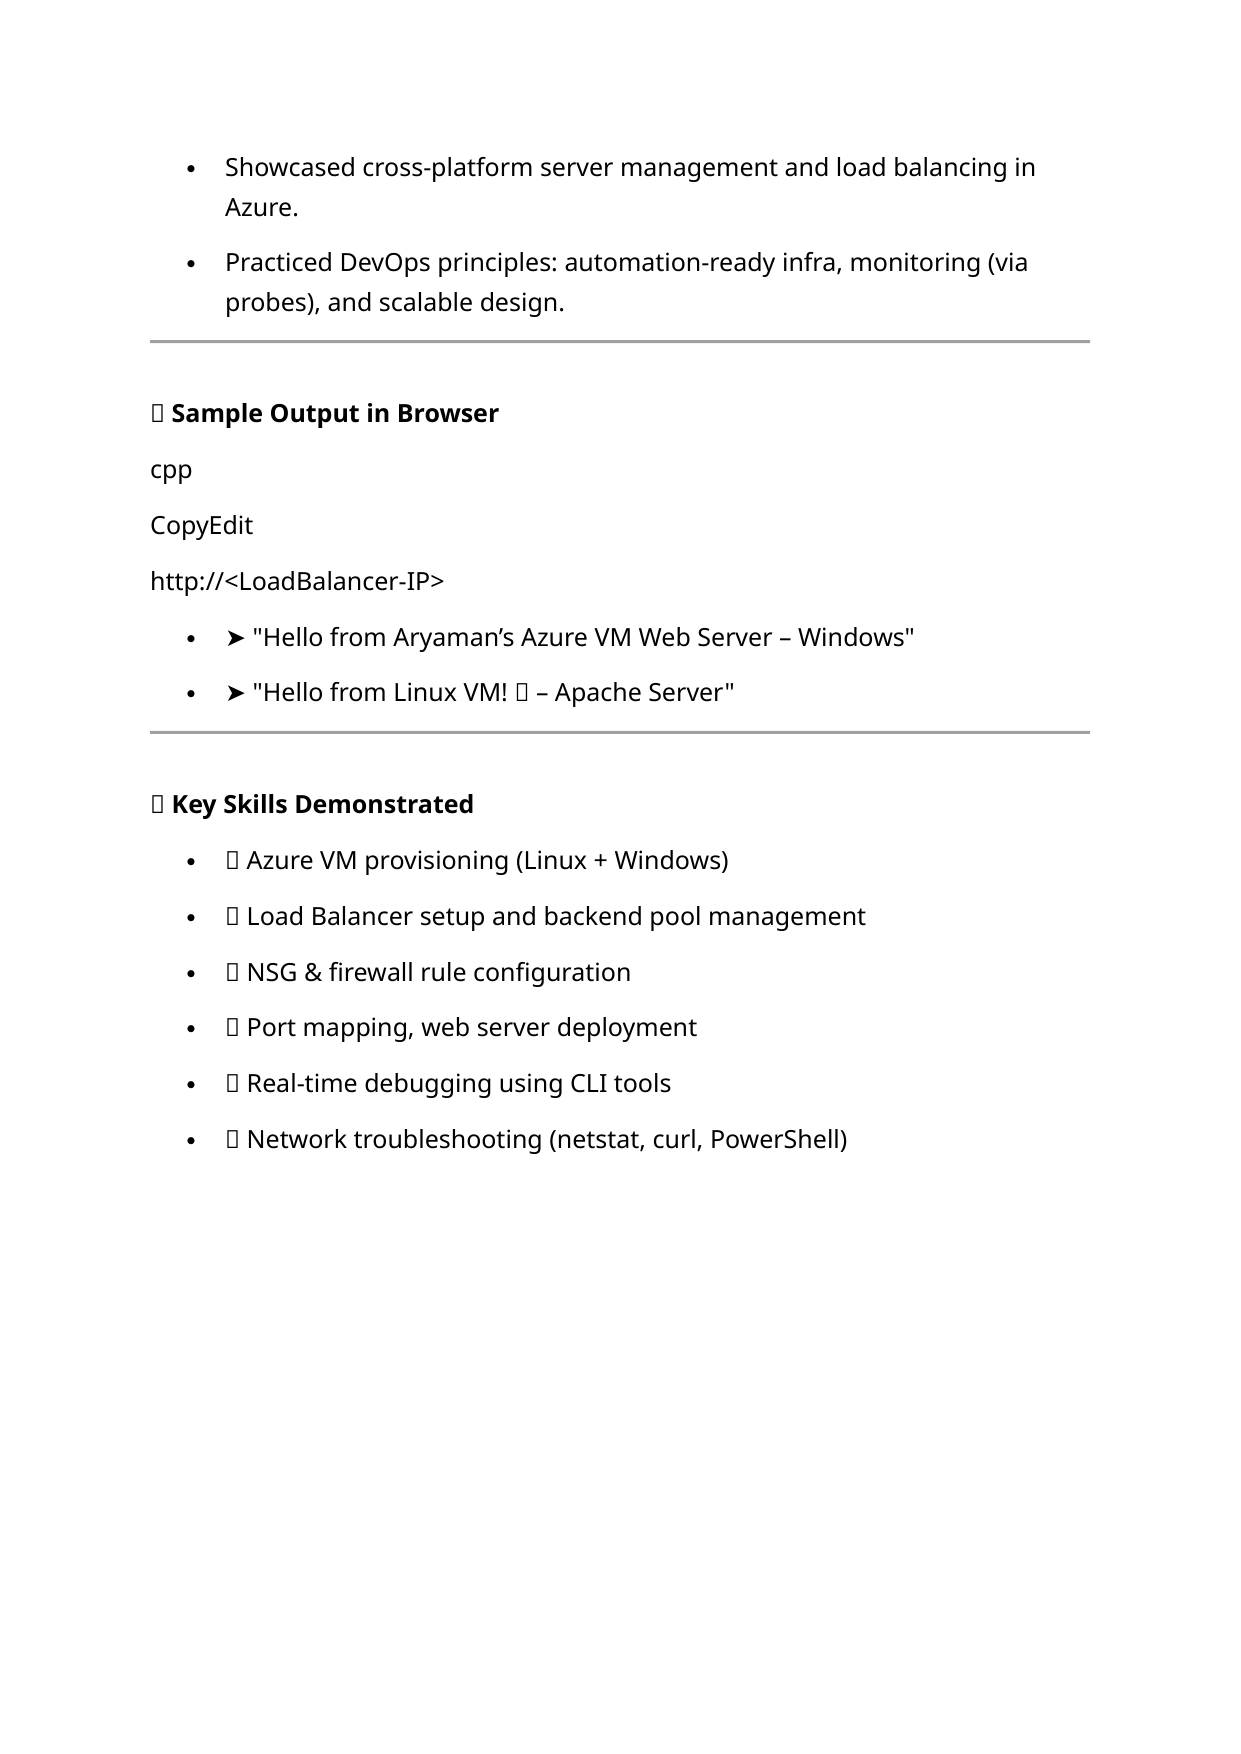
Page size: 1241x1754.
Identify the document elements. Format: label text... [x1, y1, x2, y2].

list ➤ "Hello from Linux VM! 🌐 – Apache Server" [187, 675, 1090, 709]
text http://<LoadBalancer-IP> [150, 563, 1090, 597]
text CopyEdit [150, 507, 1090, 542]
list Practiced DevOps principles: automation-ready infra, monitoring (via probes), and scalable design. [187, 245, 1090, 318]
list ✅ NSG & firewall rule configuration [187, 954, 1090, 988]
list ✅ Load Balancer setup and backend pool management [187, 898, 1090, 932]
list ✅ Azure VM provisioning (Linux + Windows) [187, 842, 1090, 877]
list ✅ Network troubleshooting (netstat, curl, PowerShell) [187, 1122, 1090, 1156]
text 🧠 Key Skills Demonstrated [150, 787, 1090, 821]
list Showcased cross-platform server management and load balancing in Azure. [187, 150, 1090, 223]
list ➤ "Hello from Aryaman’s Azure VM Web Server – Windows" [187, 619, 1090, 653]
text 🔚 Sample Output in Browser [150, 396, 1090, 430]
list ✅ Real-time debugging using CLI tools [187, 1066, 1090, 1100]
list ✅ Port mapping, web server deployment [187, 1010, 1090, 1044]
text cpp [150, 452, 1090, 486]
